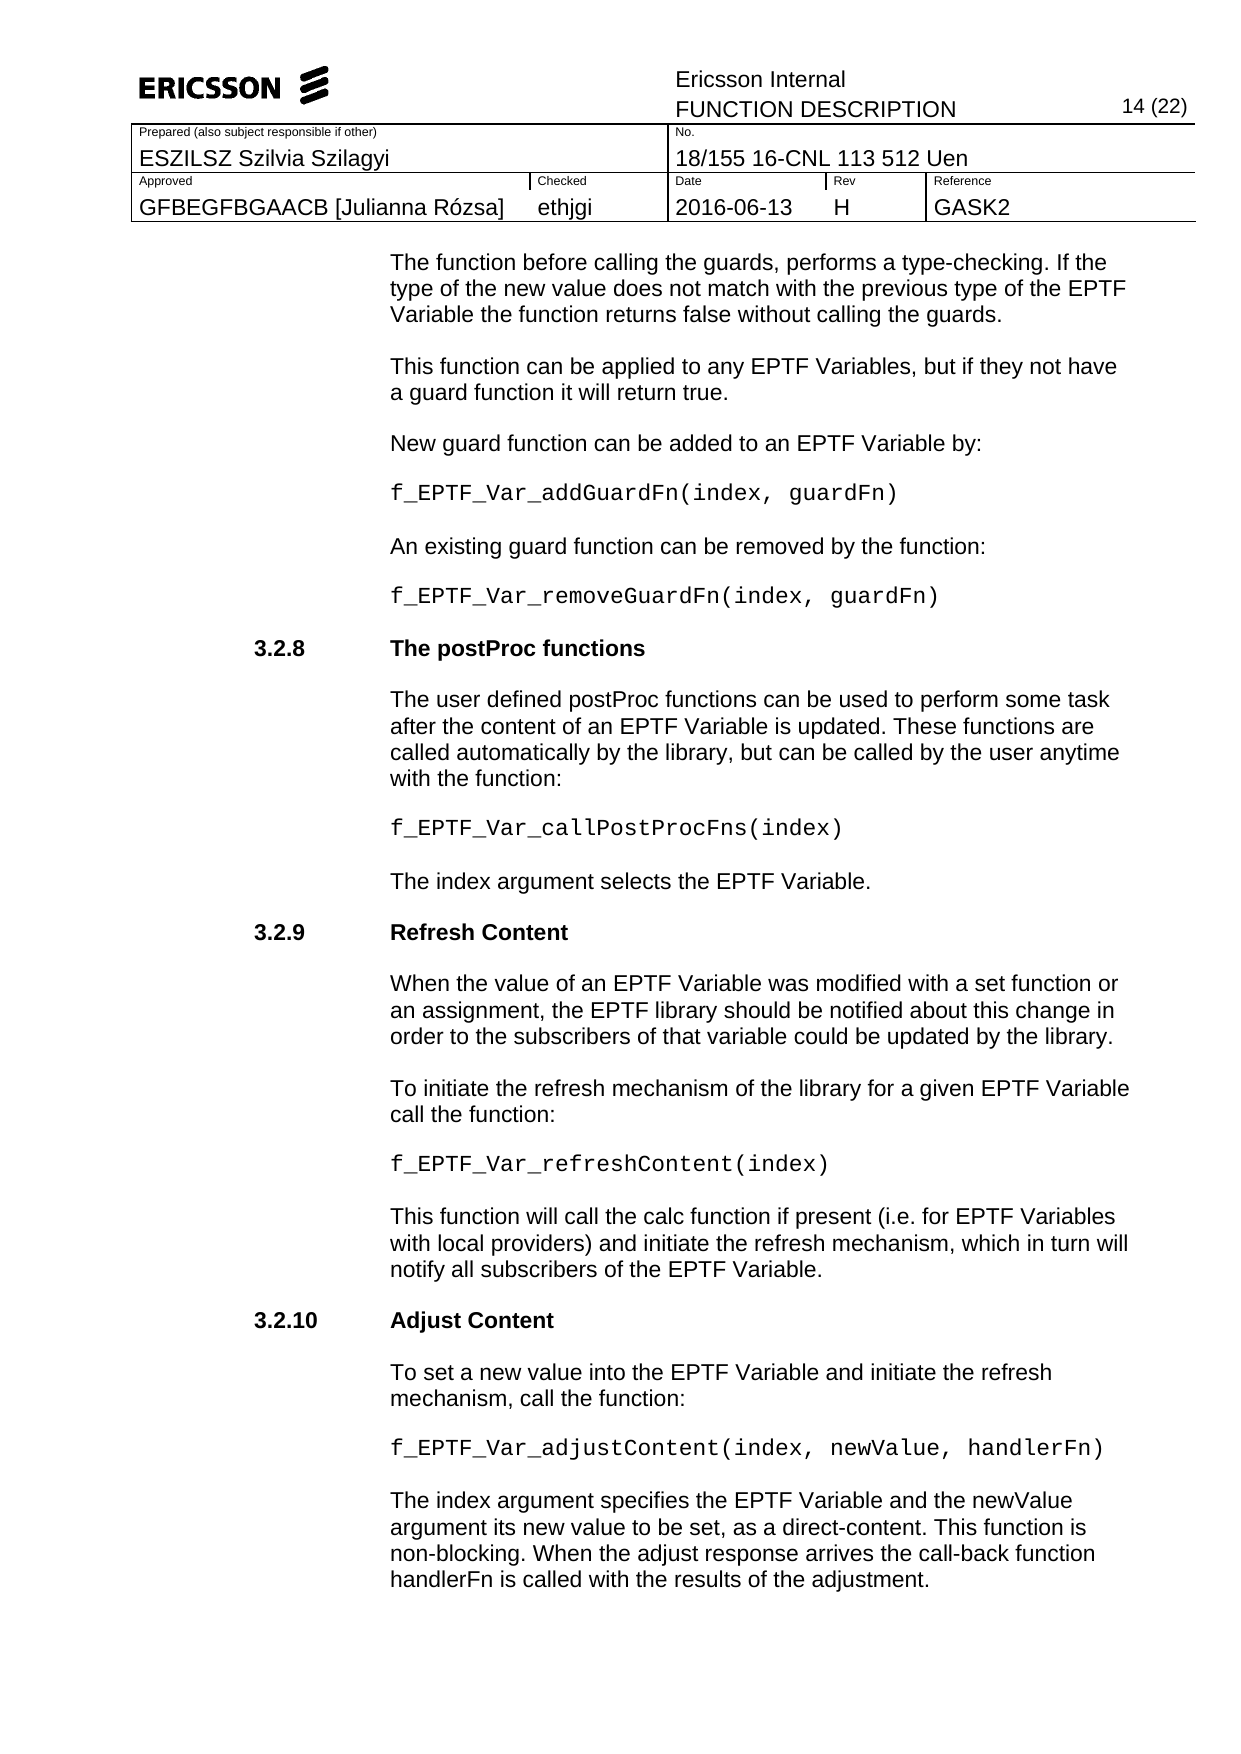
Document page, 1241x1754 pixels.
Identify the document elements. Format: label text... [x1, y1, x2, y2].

subtitle Adjust Content [254, 1307, 1134, 1333]
text To set a new value into the EPTF Variable and initiate the refresh mechanism, call the function: [390, 1358, 1134, 1411]
text The index argument selects the EPTF Variable. [390, 868, 1134, 894]
text The user defined postProc functions can be used to perform some task after the content of an EPTF Variable is updated. These functions are called automatically by the library, but can be called by the user anytime with the function: [390, 686, 1134, 792]
text The index argument specifies the EPTF Variable and the newValue argument its new value to be set, as a direct-content. This function is non-blocking. When the adjust response arrives the call-back function handlerFn is called with the results of the adjustment. [390, 1487, 1134, 1593]
subtitle The postProc functions [254, 635, 1134, 661]
text To initiate the refresh mechanism of the library for a given EPTF Variable call the function: [390, 1074, 1134, 1127]
picture [138, 66, 329, 105]
text f_EPTF_Var_adjustContent(index, newValue, handlerFn) [390, 1436, 1134, 1462]
text f_EPTF_Var_addGuardFn(index, guardFn) [390, 482, 1134, 508]
text f_EPTF_Var_callPostProcFns(index) [390, 817, 1134, 843]
subtitle Refresh Content [254, 919, 1134, 945]
text An existing guard function can be removed by the function: [390, 533, 1134, 559]
text f_EPTF_Var_refreshContent(index) [390, 1152, 1134, 1178]
text New guard function can be added to an EPTF Variable by: [390, 430, 1134, 457]
text The function before calling the guards, performs a type-checking. If the type of the new value does not match with the previous type of the EPTF Variable the function returns false without calling the guards. [390, 249, 1134, 328]
text When the value of an EPTF Variable was modified with a set function or an assignment, the EPTF library should be notified about this change in order to the subscribers of that variable could be updated by the library. [390, 970, 1134, 1049]
text f_EPTF_Var_removeGuardFn(index, guardFn) [390, 584, 1134, 610]
text This function will call the calc function if present (i.e. for EPTF Variables with local providers) and initiate the refresh mechanism, which in turn will notify all subscribers of the EPTF Variable. [390, 1203, 1134, 1282]
text This function can be applied to any EPTF Variables, but if they not have a guard function it will return true. [390, 353, 1134, 405]
